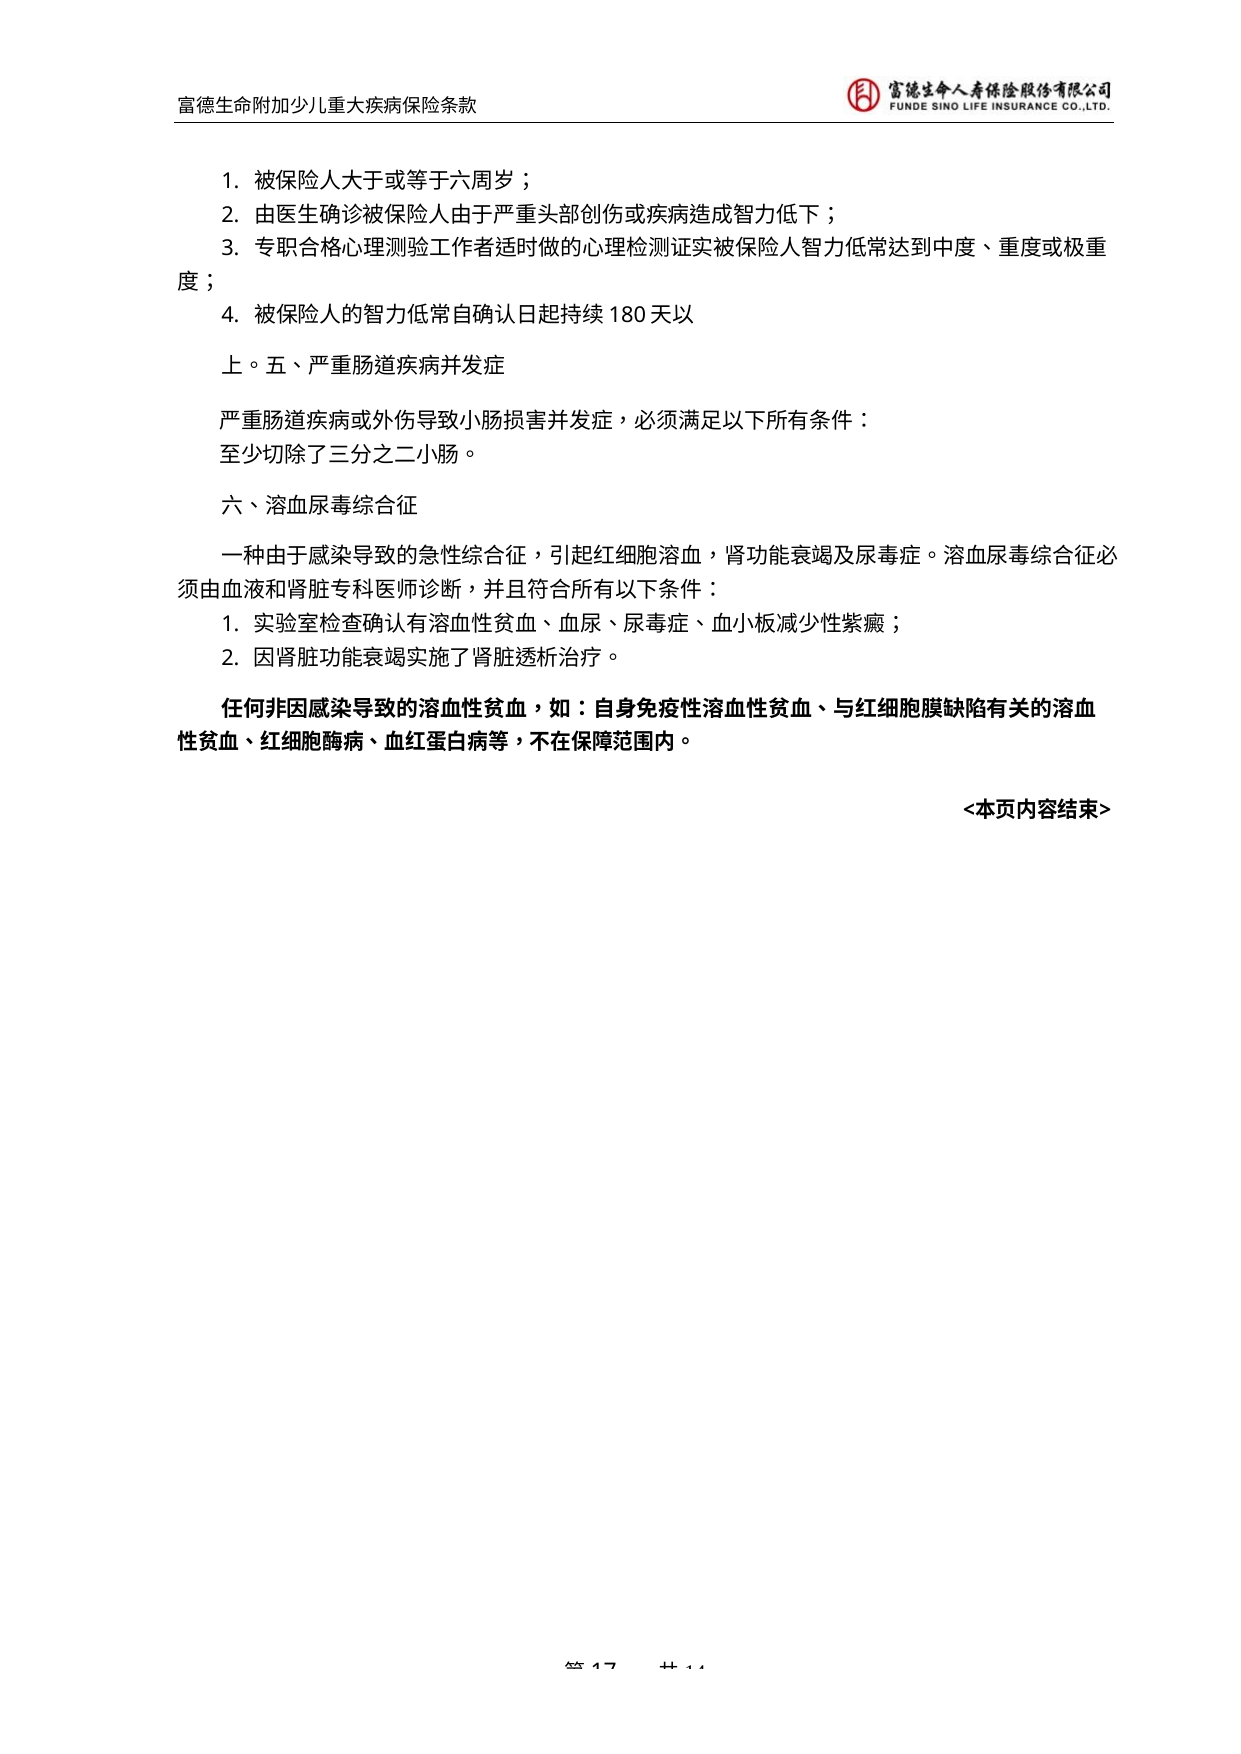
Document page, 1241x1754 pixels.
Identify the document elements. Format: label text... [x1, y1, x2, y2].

list 实验室检查确认有溶血性贫血、血尿、尿毒症、血小板减少性紫癜； [221, 608, 1126, 638]
text 度； [177, 266, 1126, 296]
text <本页内容结束> [162, 794, 1111, 824]
list 被保险人的智力低常自确认日起持续180天以上。五、严重肠道疾病并发症 [221, 299, 724, 380]
text 严重肠道疾病或外伤导致小肠损害并发症，必须满足以下所有条件： 至少切除了三分之二小肠。 [219, 405, 876, 469]
list 由医生确诊被保险人由于严重头部创伤或疾病造成智力低下； [221, 199, 1126, 228]
list 因肾脏功能衰竭实施了肾脏透析治疗。 [221, 642, 1126, 672]
text 一种由于感染导致的急性综合征，引起红细胞溶血，肾功能衰竭及尿毒症。溶血尿毒综合征必须由血液和肾脏专科医师诊断，并且符合所有以下条件： [177, 540, 1118, 604]
picture [843, 76, 1112, 115]
subtitle 任何非因感染导致的溶血性贫血，如：自身免疫性溶血性贫血、与红细胞膜缺陷有关的溶血性贫血、红细胞酶病、血红蛋白病等，不在保障范围内。 [177, 693, 1111, 756]
text 六、溶血尿毒综合征 [221, 490, 1126, 519]
list 被保险人大于或等于六周岁； [221, 165, 1126, 195]
list 专职合格心理测验工作者适时做的心理检测证实被保险人智力低常达到中度、重度或极重 [221, 232, 1126, 262]
